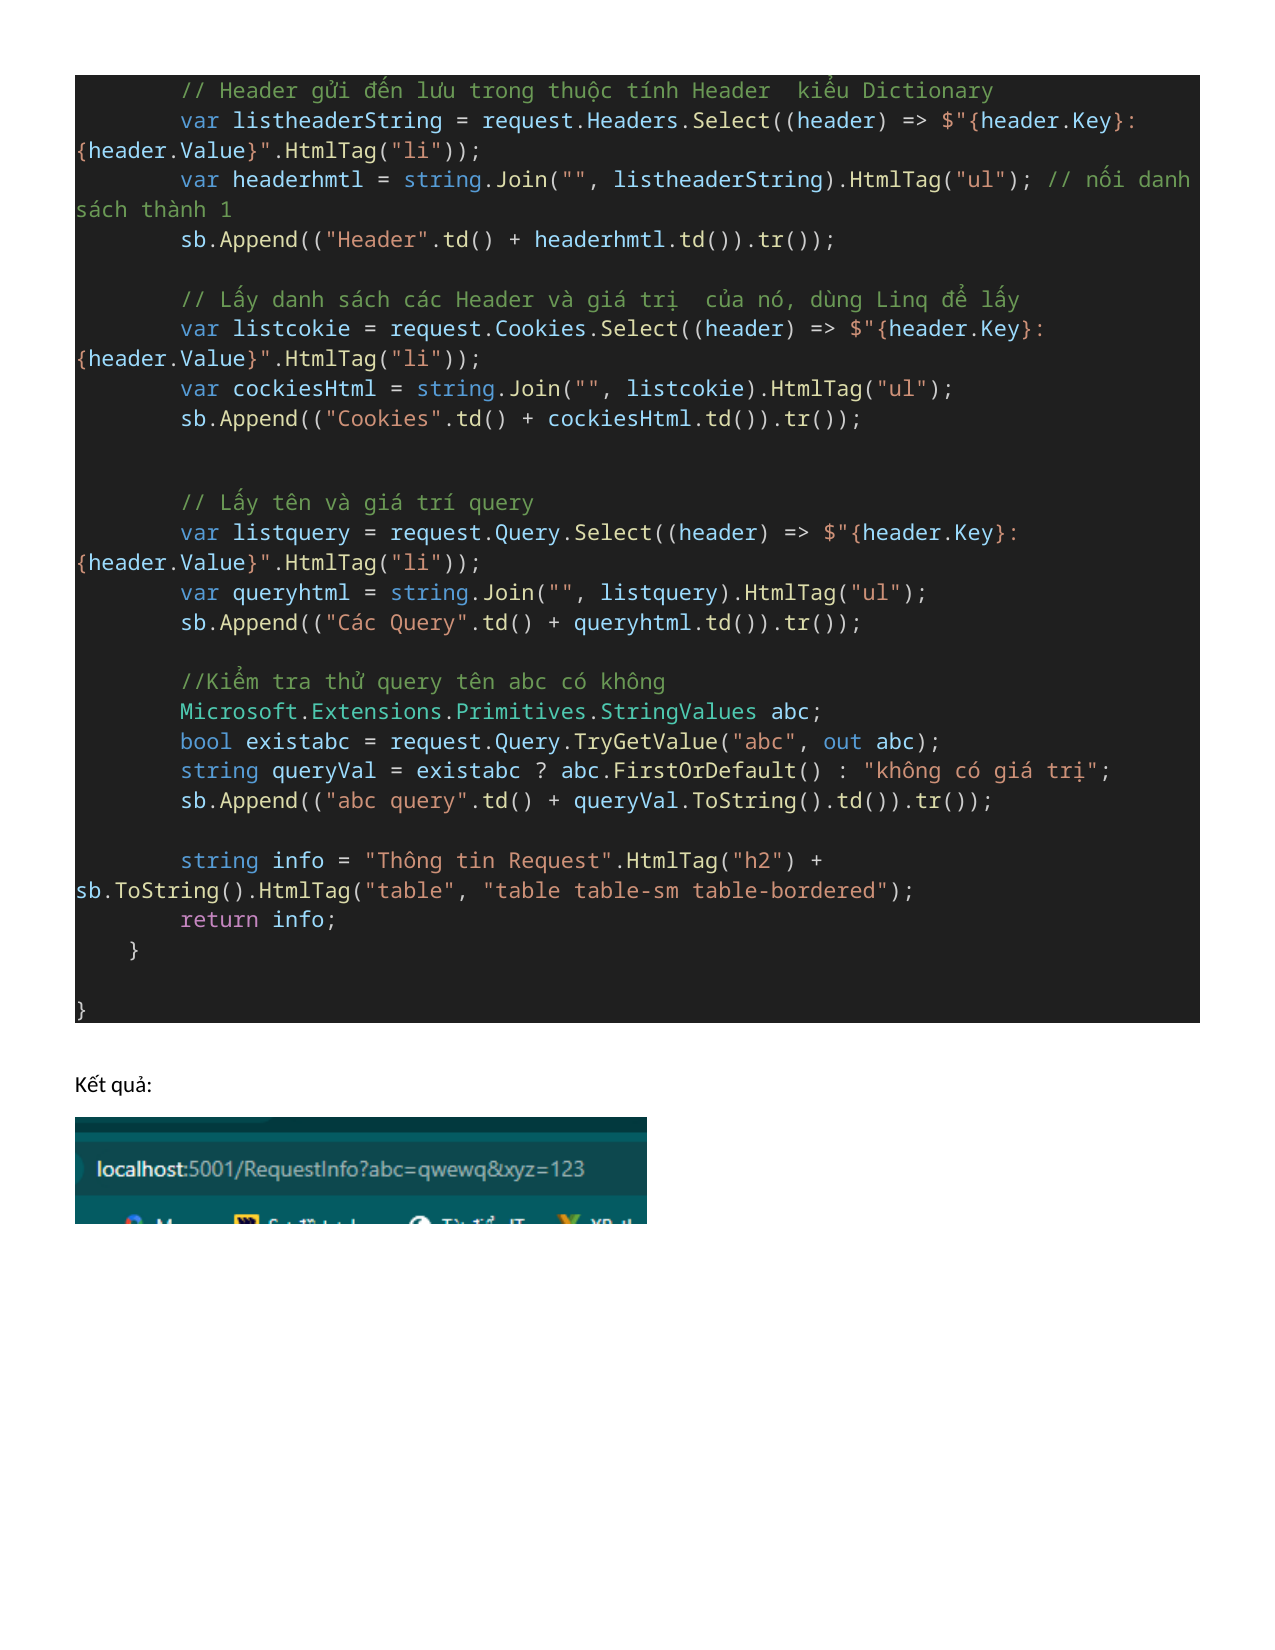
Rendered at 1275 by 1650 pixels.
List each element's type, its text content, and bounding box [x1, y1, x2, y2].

text Kết quả: [75, 1070, 1200, 1098]
text // Lấy tên và giá trí query [75, 487, 1200, 517]
text string info = "Thông tin Request".HtmlTag("h2") + sb.ToString().HtmlTag("table", "table table-sm table-bordered"); [75, 845, 1200, 904]
text Microsoft.Extensions.Primitives.StringValues abc; [75, 696, 1200, 726]
text } [75, 934, 1200, 964]
text string queryVal = existabc ? abc.FirstOrDefault() : "không có giá trị"; [75, 755, 1200, 785]
text //Kiểm tra thử query tên abc có không [75, 666, 1200, 696]
text // Lấy danh sách các Header và giá trị của nó, dùng Linq để lấy [75, 283, 1200, 313]
picture [75, 1117, 647, 1224]
text var listheaderString = request.Headers.Select((header) => $"{header.Key}: {header.Value}".HtmlTag("li")); [75, 105, 1200, 164]
text sb.Append(("abc query".td() + queryVal.ToString().td()).tr()); [75, 785, 1200, 815]
text var listcokie = request.Cookies.Select((header) => $"{header.Key}: {header.Value}".HtmlTag("li")); [75, 313, 1200, 373]
text var queryhtml = string.Join("", listquery).HtmlTag("ul"); [75, 577, 1200, 606]
text var cockiesHtml = string.Join("", listcokie).HtmlTag("ul"); [75, 373, 1200, 403]
text } [75, 994, 1200, 1023]
text return info; [75, 904, 1200, 934]
text var listquery = request.Query.Select((header) => $"{header.Key}: {header.Value}".HtmlTag("li")); [75, 517, 1200, 577]
text sb.Append(("Các Query".td() + queryhtml.td()).tr()); [75, 606, 1200, 636]
text // Header gửi đến lưu trong thuộc tính Header kiểu Dictionary [75, 75, 1200, 105]
text bool existabc = request.Query.TryGetValue("abc", out abc); [75, 726, 1200, 755]
text sb.Append(("Header".td() + headerhmtl.td()).tr()); [75, 224, 1200, 254]
text var headerhmtl = string.Join("", listheaderString).HtmlTag("ul"); // nối danh sách thành 1 [75, 164, 1200, 224]
text sb.Append(("Cookies".td() + cockiesHtml.td()).tr()); [75, 403, 1200, 432]
